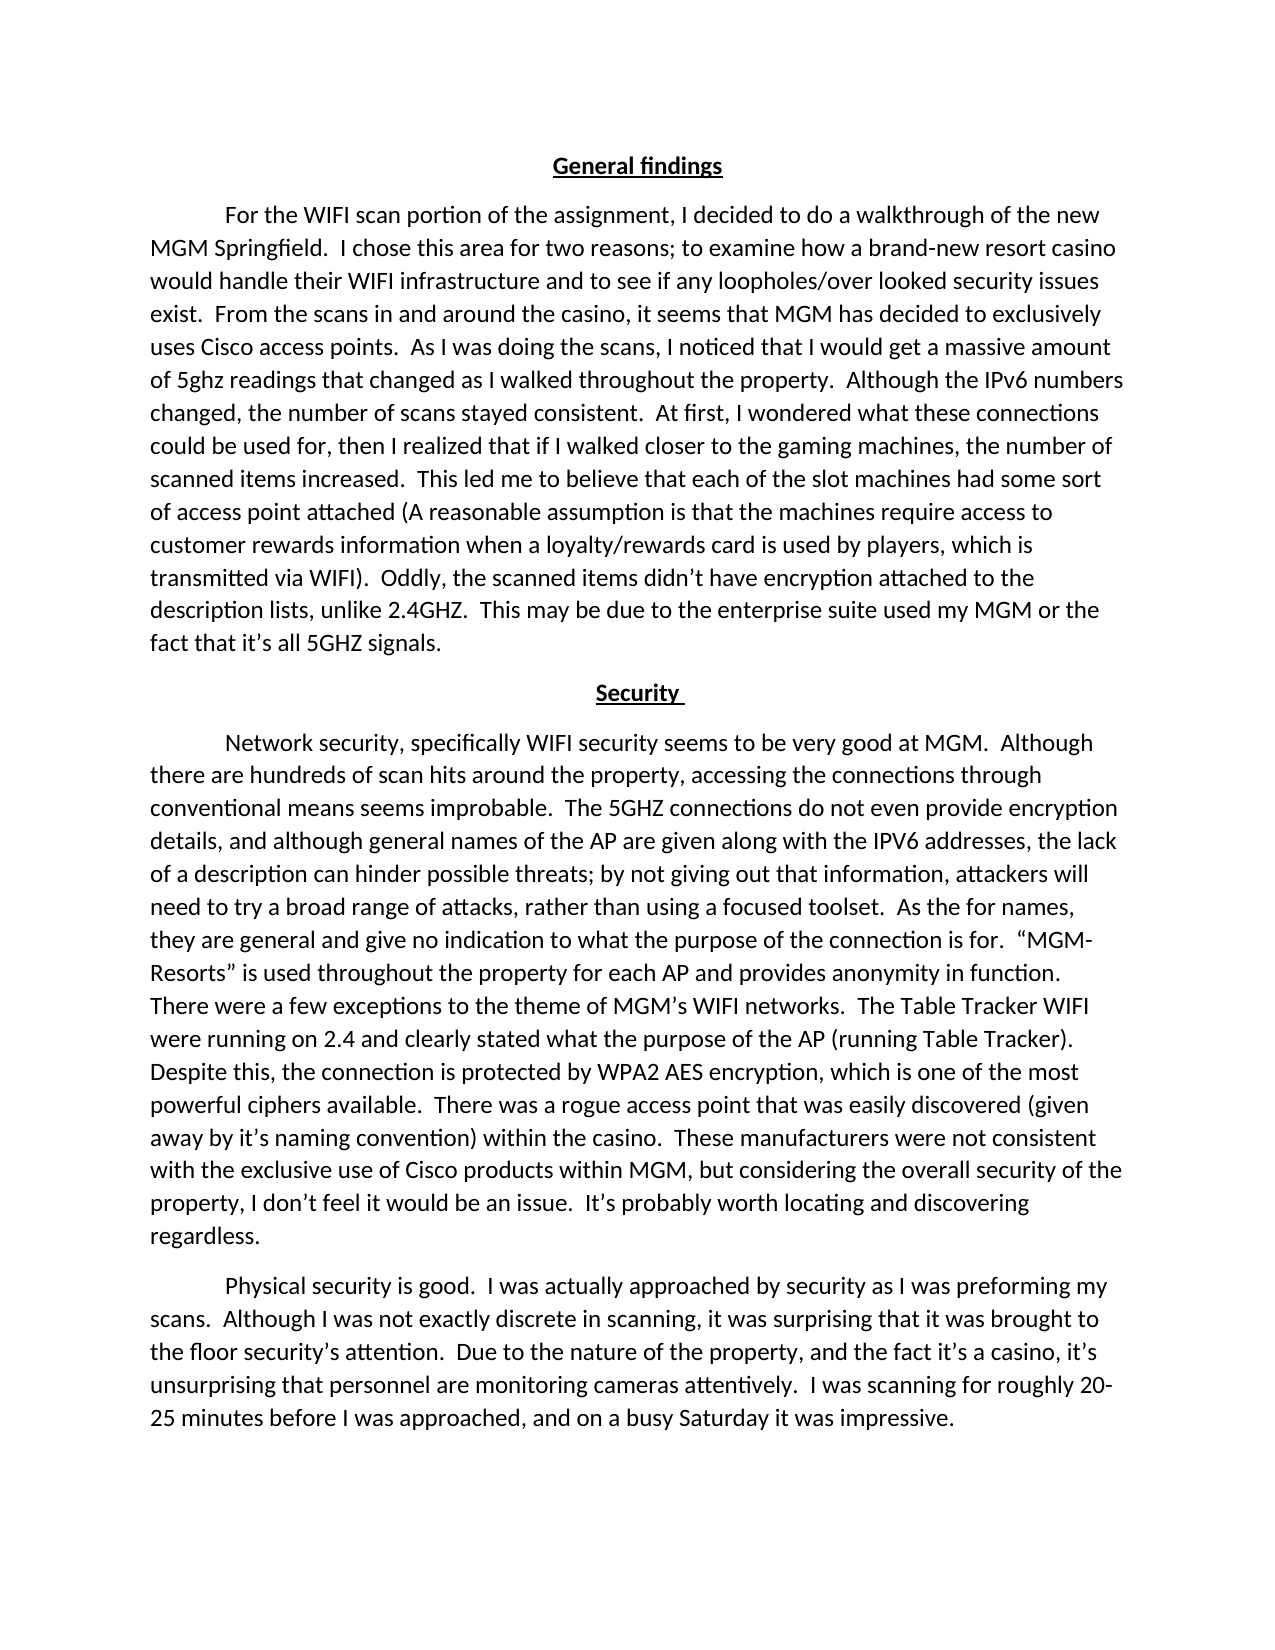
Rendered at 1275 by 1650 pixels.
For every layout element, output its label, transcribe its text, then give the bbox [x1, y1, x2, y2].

text Network security, specifically WIFI security seems to be very good at MGM. Although there are hundreds of scan hits around the property, accessing the connections through conventional means seems improbable. The 5GHZ connections do not even provide encryption details, and although general names of the AP are given along with the IPV6 addresses, the lack of a description can hinder possible threats; by not giving out that information, attackers will need to try a broad range of attacks, rather than using a focused toolset. As the for names, they are general and give no indication to what the purpose of the connection is for. “MGM-Resorts” is used throughout the property for each AP and provides anonymity in function. There were a few exceptions to the theme of MGM’s WIFI networks. The Table Tracker WIFI were running on 2.4 and clearly stated what the purpose of the AP (running Table Tracker). Despite this, the connection is protected by WPA2 AES encryption, which is one of the most powerful ciphers available. There was a rogue access point that was easily discovered (given away by it’s naming convention) within the casino. These manufacturers were not consistent with the exclusive use of Cisco products within MGM, but considering the overall security of the property, I don’t feel it would be an issue. It’s probably worth locating and discovering regardless. [150, 727, 1125, 1251]
text Physical security is good. I was actually approached by security as I was preforming my scans. Although I was not exactly discrete in scanning, it was surprising that it was brought to the floor security’s attention. Due to the nature of the property, and the fact it’s a casino, it’s unsurprising that personnel are monitoring cameras attentively. I was scanning for roughly 20-25 minutes before I was approached, and on a busy Saturday it was impressive. [150, 1270, 1125, 1432]
text Security [150, 677, 1125, 708]
text For the WIFI scan portion of the assignment, I decided to do a walkthrough of the new MGM Springfield. I chose this area for two reasons; to examine how a brand-new resort casino would handle their WIFI infrastructure and to see if any loopholes/over looked security issues exist. From the scans in and around the casino, it seems that MGM has decided to exclusively uses Cisco access points. As I was doing the scans, I noticed that I would get a massive amount of 5ghz readings that changed as I walked throughout the property. Although the IPv6 numbers changed, the number of scans stayed consistent. At first, I wondered what these connections could be used for, then I realized that if I walked closer to the gaming machines, the number of scanned items increased. This led me to believe that each of the slot machines had some sort of access point attached (A reasonable assumption is that the machines require access to customer rewards information when a loyalty/rewards card is used by players, which is transmitted via WIFI). Oddly, the scanned items didn’t have encryption attached to the description lists, unlike 2.4GHZ. This may be due to the enterprise suite used my MGM or the fact that it’s all 5GHZ signals. [150, 199, 1125, 658]
text General findings [150, 150, 1125, 181]
